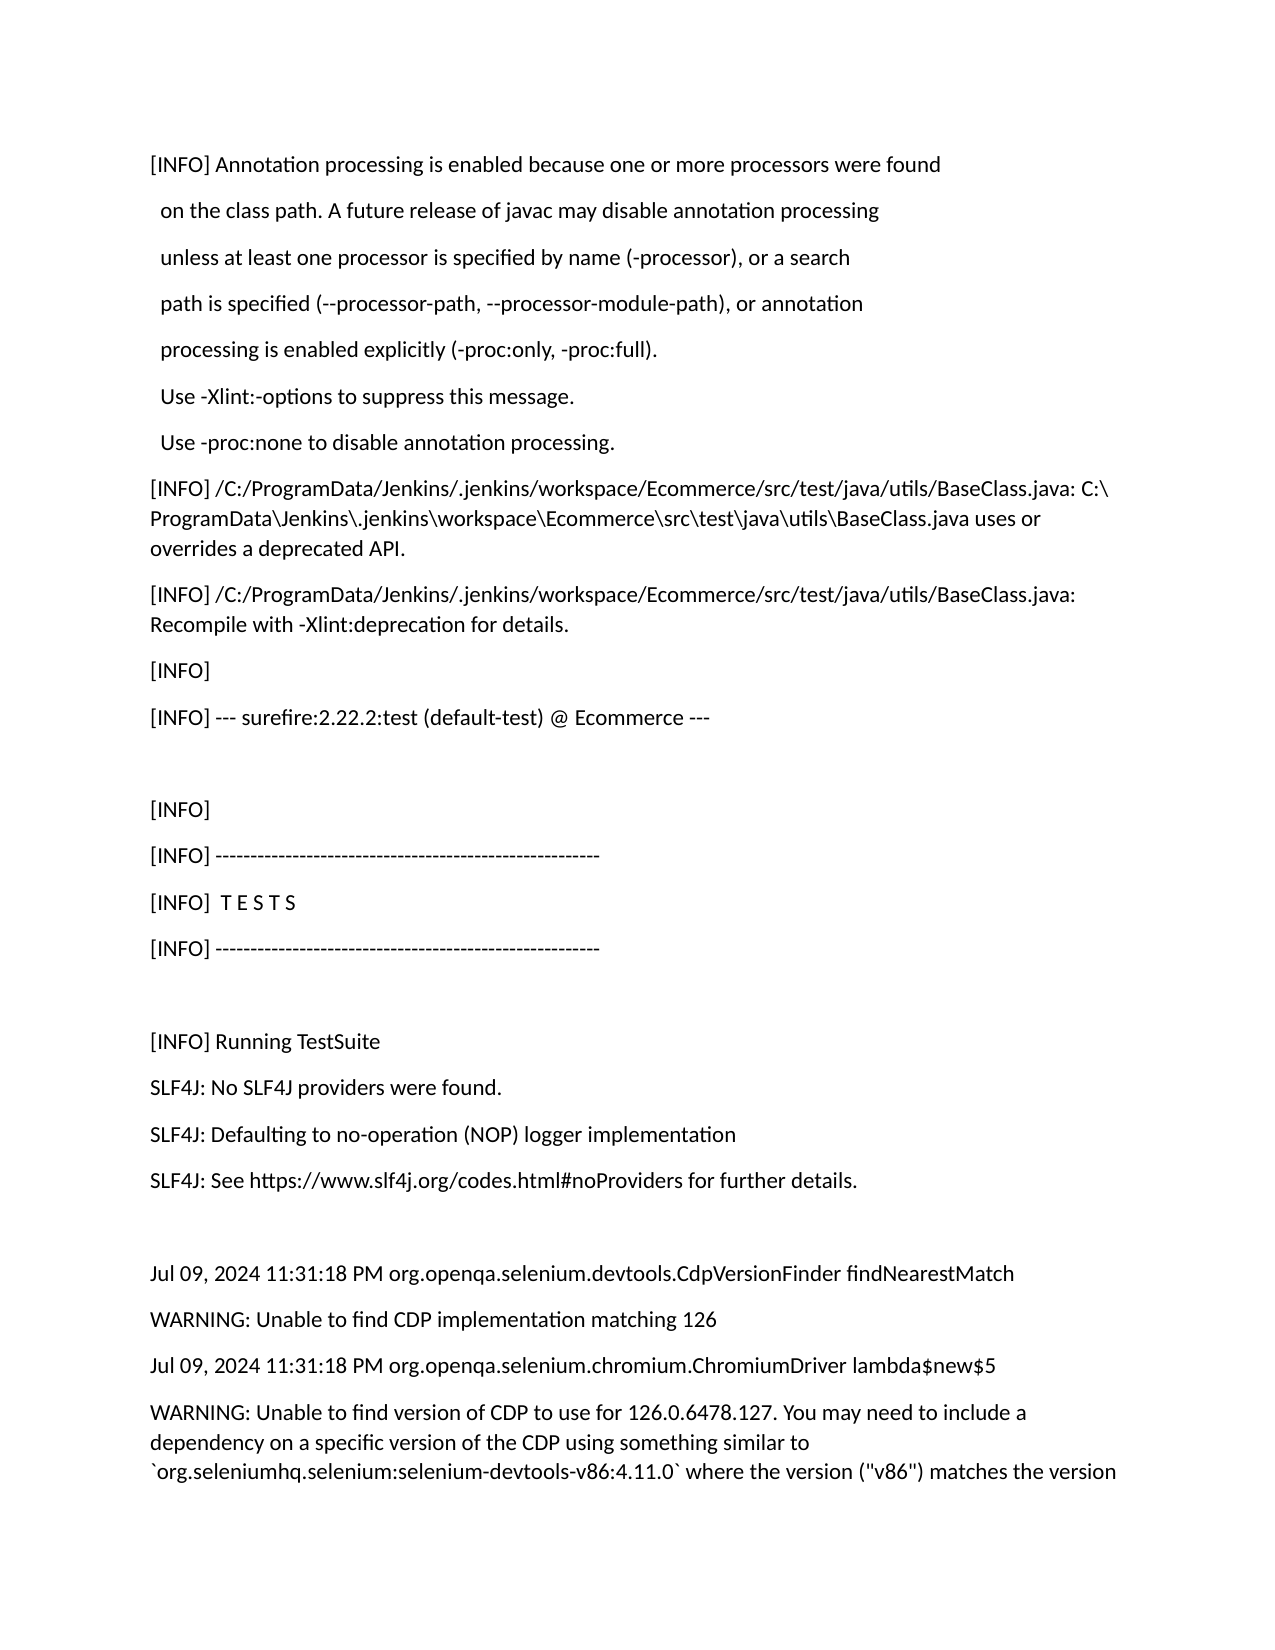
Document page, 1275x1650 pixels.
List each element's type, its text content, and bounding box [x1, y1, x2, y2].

text [INFO] /C:/ProgramData/Jenkins/.jenkins/workspace/Ecommerce/src/test/java/utils/BaseClass.java: C:\ProgramData\Jenkins\.jenkins\workspace\Ecommerce\src\test\java\utils\BaseClass.java uses or overrides a deprecated API. [150, 474, 1125, 562]
text SLF4J: No SLF4J providers were found. [150, 1073, 1125, 1101]
text Use -proc:none to disable annotation processing. [150, 428, 1125, 456]
text WARNING: Unable to find CDP implementation matching 126 [150, 1305, 1125, 1333]
text [INFO] [150, 656, 1125, 684]
text [INFO] /C:/ProgramData/Jenkins/.jenkins/workspace/Ecommerce/src/test/java/utils/BaseClass.java: Recompile with -Xlint:deprecation for details. [150, 580, 1125, 638]
text Jul 09, 2024 11:31:18 PM org.openqa.selenium.devtools.CdpVersionFinder findNearestMatch [150, 1259, 1125, 1287]
text processing is enabled explicitly (-proc:only, -proc:full). [150, 335, 1125, 363]
text [INFO] Running TestSuite [150, 1027, 1125, 1055]
text unless at least one processor is specified by name (-processor), or a search [150, 243, 1125, 271]
text Jul 09, 2024 11:31:18 PM org.openqa.selenium.chromium.ChromiumDriver lambda$new$5 [150, 1352, 1125, 1379]
text SLF4J: Defaulting to no-operation (NOP) logger implementation [150, 1120, 1125, 1148]
text Use -Xlint:-options to suppress this message. [150, 382, 1125, 410]
text [INFO] ------------------------------------------------------- [150, 934, 1125, 962]
text [INFO] ------------------------------------------------------- [150, 842, 1125, 870]
text [INFO] Annotation processing is enabled because one or more processors were found [150, 150, 1125, 178]
text [INFO] T E S T S [150, 888, 1125, 916]
text on the class path. A future release of javac may disable annotation processing [150, 196, 1125, 224]
text SLF4J: See https://www.slf4j.org/codes.html#noProviders for further details. [150, 1166, 1125, 1194]
text path is specified (--processor-path, --processor-module-path), or annotation [150, 289, 1125, 317]
text [INFO] [150, 795, 1125, 823]
text [INFO] --- surefire:2.22.2:test (default-test) @ Ecommerce --- [150, 703, 1125, 731]
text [150, 1398, 1125, 1485]
